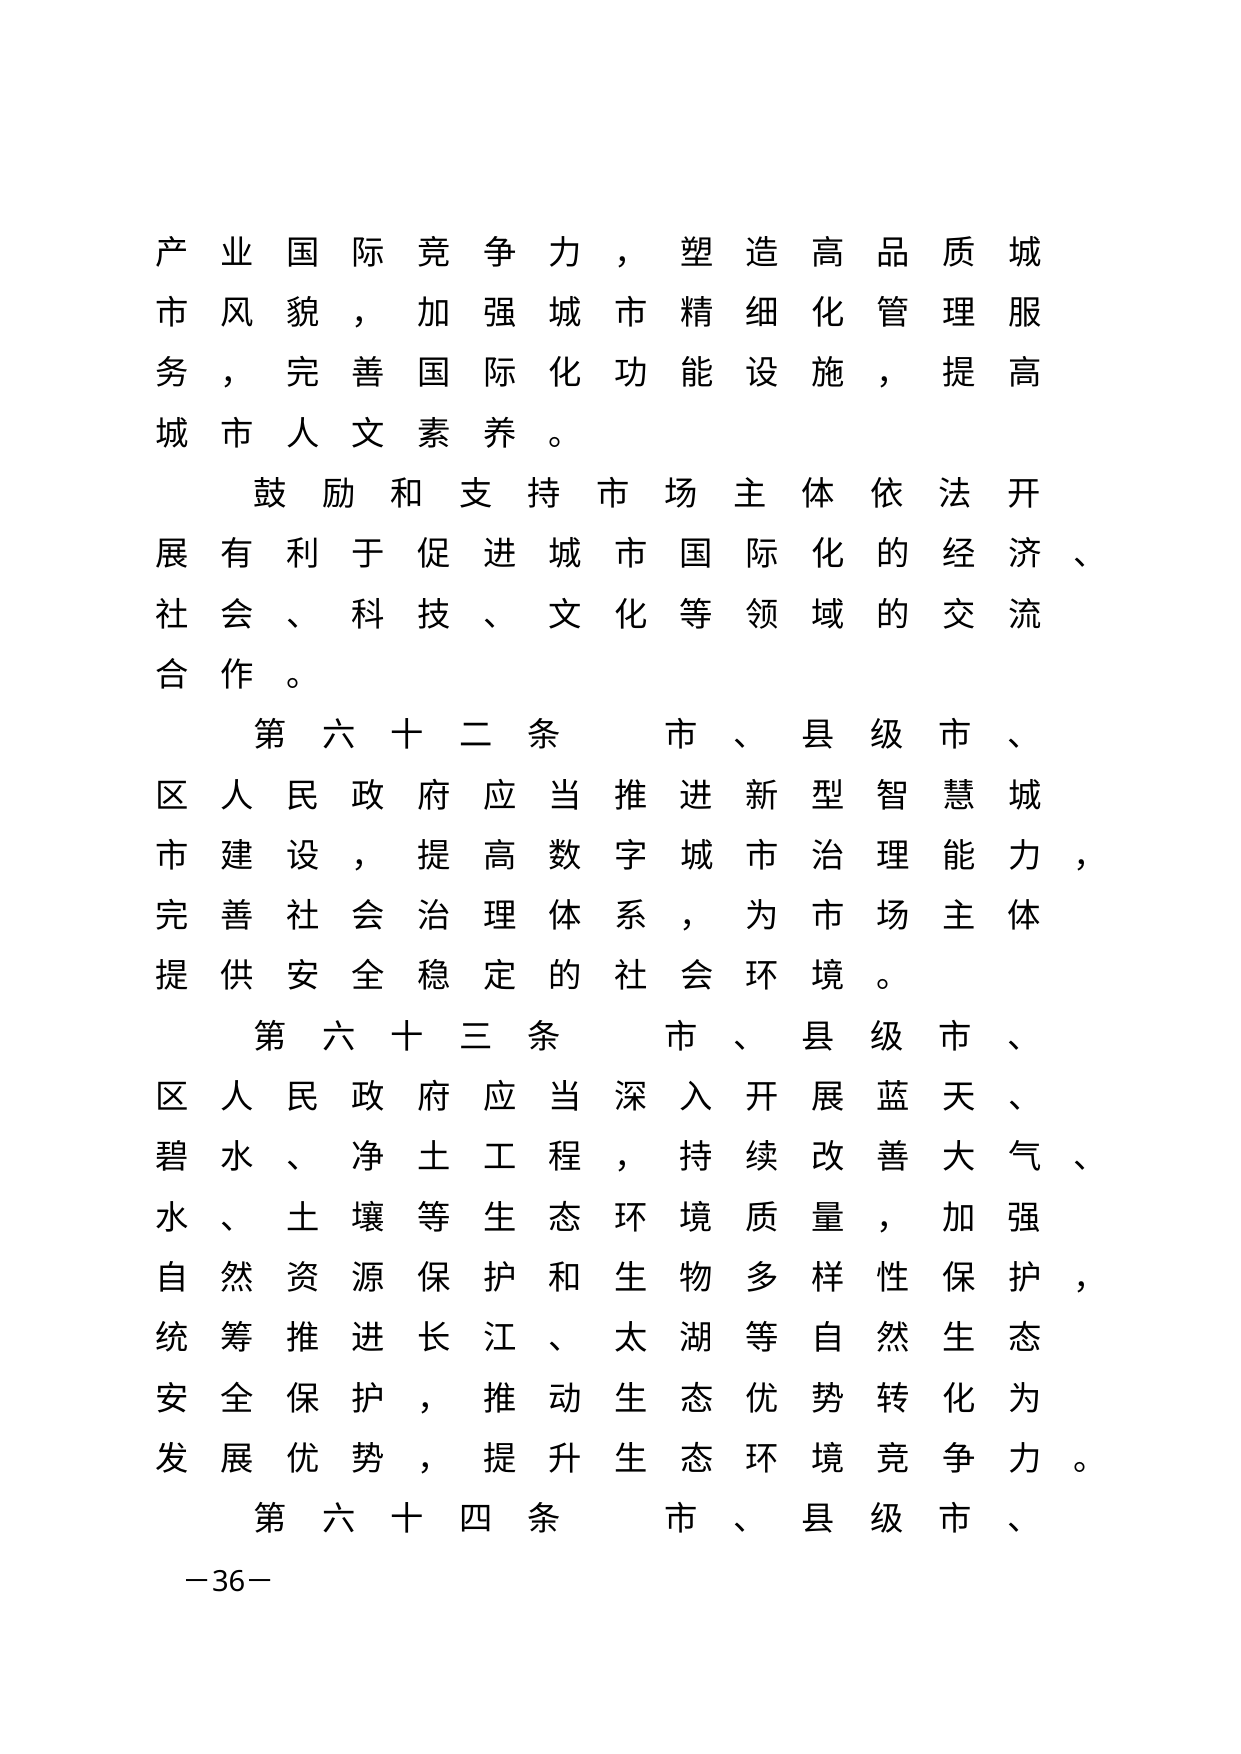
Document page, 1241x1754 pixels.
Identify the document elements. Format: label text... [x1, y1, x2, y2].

text 第六十一条 市、县级市、区人民政府应当提高城市国际化水平，协同增强城市创新能力和产业国际竞争力，塑造高品质城市风貌，加强城市精细化管理服务，完善国际化功能设施，提高城市人文素养。 [155, 219, 1073, 461]
text 鼓励和支持市场主体依法开展有利于促进城市国际化的经济、社会、科技、文化等领域的交流合作。 [155, 461, 1073, 702]
text 第六十三条 市、县级市、区人民政府应当深入开展蓝天、碧水、净土工程，持续改善大气、水、土壤等生态环境质量，加强自然资源保护和生物多样性保护，统筹推进长江、太湖等自然生态安全保护，推动生态优势转化为发展优势，提升生态环境竞争力。 [155, 1003, 1073, 1486]
text 第六十四条 市、县级市、区人民政府应当加快建设全国性交通枢纽，完善综合交通基础设施布局，构建现代开放综合立体交通运输体系，推动交通运输的市域一体化和长江三角洲区域一体化，优化公共交通服务，为市场主体提供高效、安全、便捷的运输保障服务。 [155, 1486, 1073, 1546]
text 第六十二条 市、县级市、区人民政府应当推进新型智慧城市建设，提高数字城市治理能力，完善社会治理体系，为市场主体提供安全稳定的社会环境。 [155, 702, 1073, 1003]
